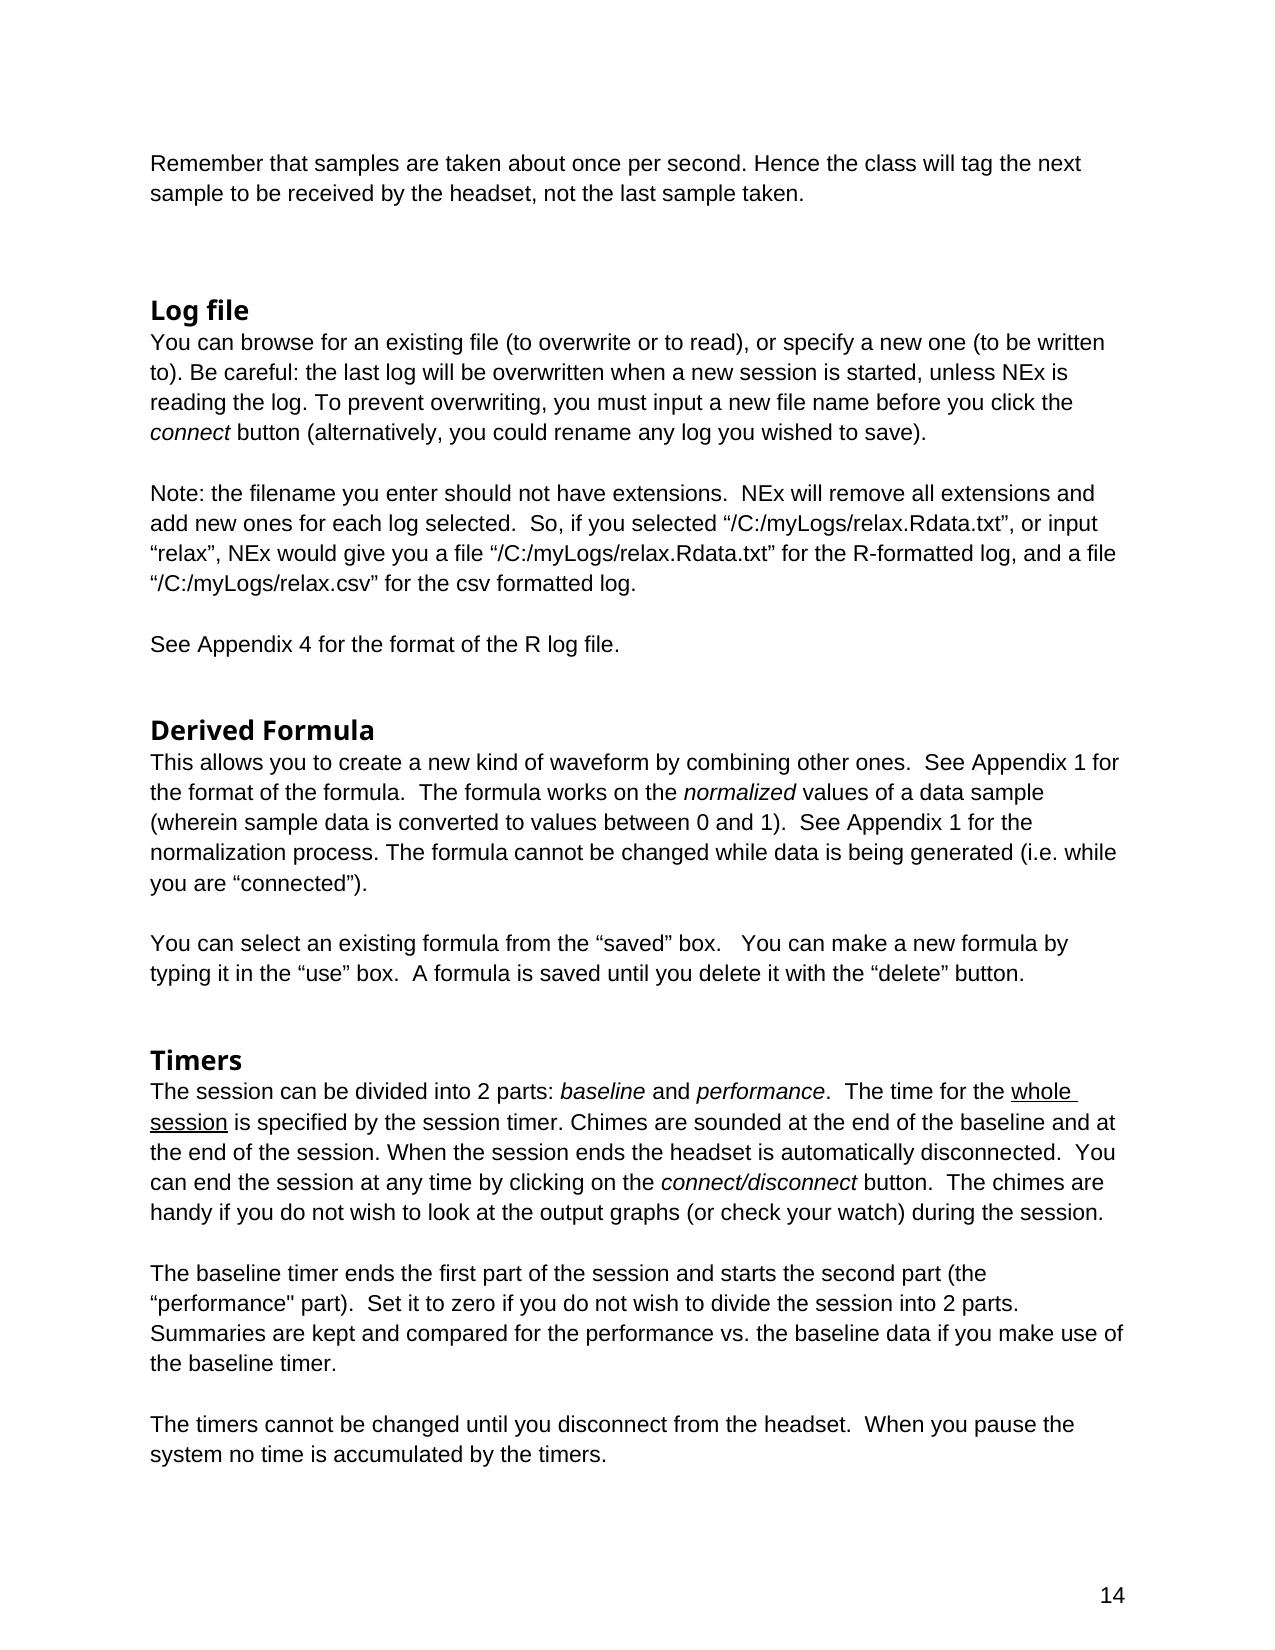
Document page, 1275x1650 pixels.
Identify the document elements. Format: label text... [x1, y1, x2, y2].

text This allows you to create a new kind of waveform by combining other ones. See Appendix 1 for the format of the formula. The formula works on the normalized values of a data sample (wherein sample data is converted to values between 0 and 1). See Appendix 1 for the normalization process. The formula cannot be changed while data is being generated (i.e. while you are “connected”). [150, 749, 1125, 896]
text The baseline timer ends the first part of the session and starts the second part (the “performance" part). Set it to zero if you do not wish to divide the session into 2 parts. Summaries are kept and compared for the performance vs. the baseline data if you make use of the baseline timer. [150, 1259, 1125, 1377]
text The timers cannot be changed until you disconnect from the headset. When you pause the system no time is accumulated by the timers. [150, 1411, 1125, 1467]
subtitle Timers [150, 1041, 1125, 1078]
text The session can be divided into 2 parts: baseline and performance. The time for the whole session is specified by the session timer. Chimes are sounded at the end of the baseline and at the end of the session. When the session ends the headset is automatically disconnected. You can end the session at any time by clicking on the connect/disconnect button. The chimes are handy if you do not wish to look at the output graphs (or check your watch) during the session. [150, 1078, 1125, 1226]
text You can select an existing formula from the “saved” box. You can make a new formula by typing it in the “use” box. A formula is saved until you delete it with the “delete” button. [150, 930, 1125, 987]
text Remember that samples are taken about once per second. Hence the class will tag the next sample to be received by the headset, not the last sample taken. [150, 150, 1125, 207]
text You can browse for an existing file (to overwrite or to read), or specify a new one (to be written to). Be careful: the last log will be overwritten when a new session is started, unless NEx is reading the log. To prevent overwriting, you must input a new file name before you click the connect button (alternatively, you could rename any log you wished to save). [150, 328, 1125, 446]
text See Appendix 4 for the format of the R log file. [150, 631, 1125, 657]
subtitle Log file [150, 292, 1125, 328]
subtitle Derived Formula [150, 712, 1125, 749]
text Note: the filename you enter should not have extensions. NEx will remove all extensions and add new ones for each log selected. So, if you selected “/C:/myLogs/relax.Rdata.txt”, or input “relax”, NEx would give you a file “/C:/myLogs/relax.Rdata.txt” for the R-formatted log, and a file “/C:/myLogs/relax.csv” for the csv formatted log. [150, 479, 1125, 597]
